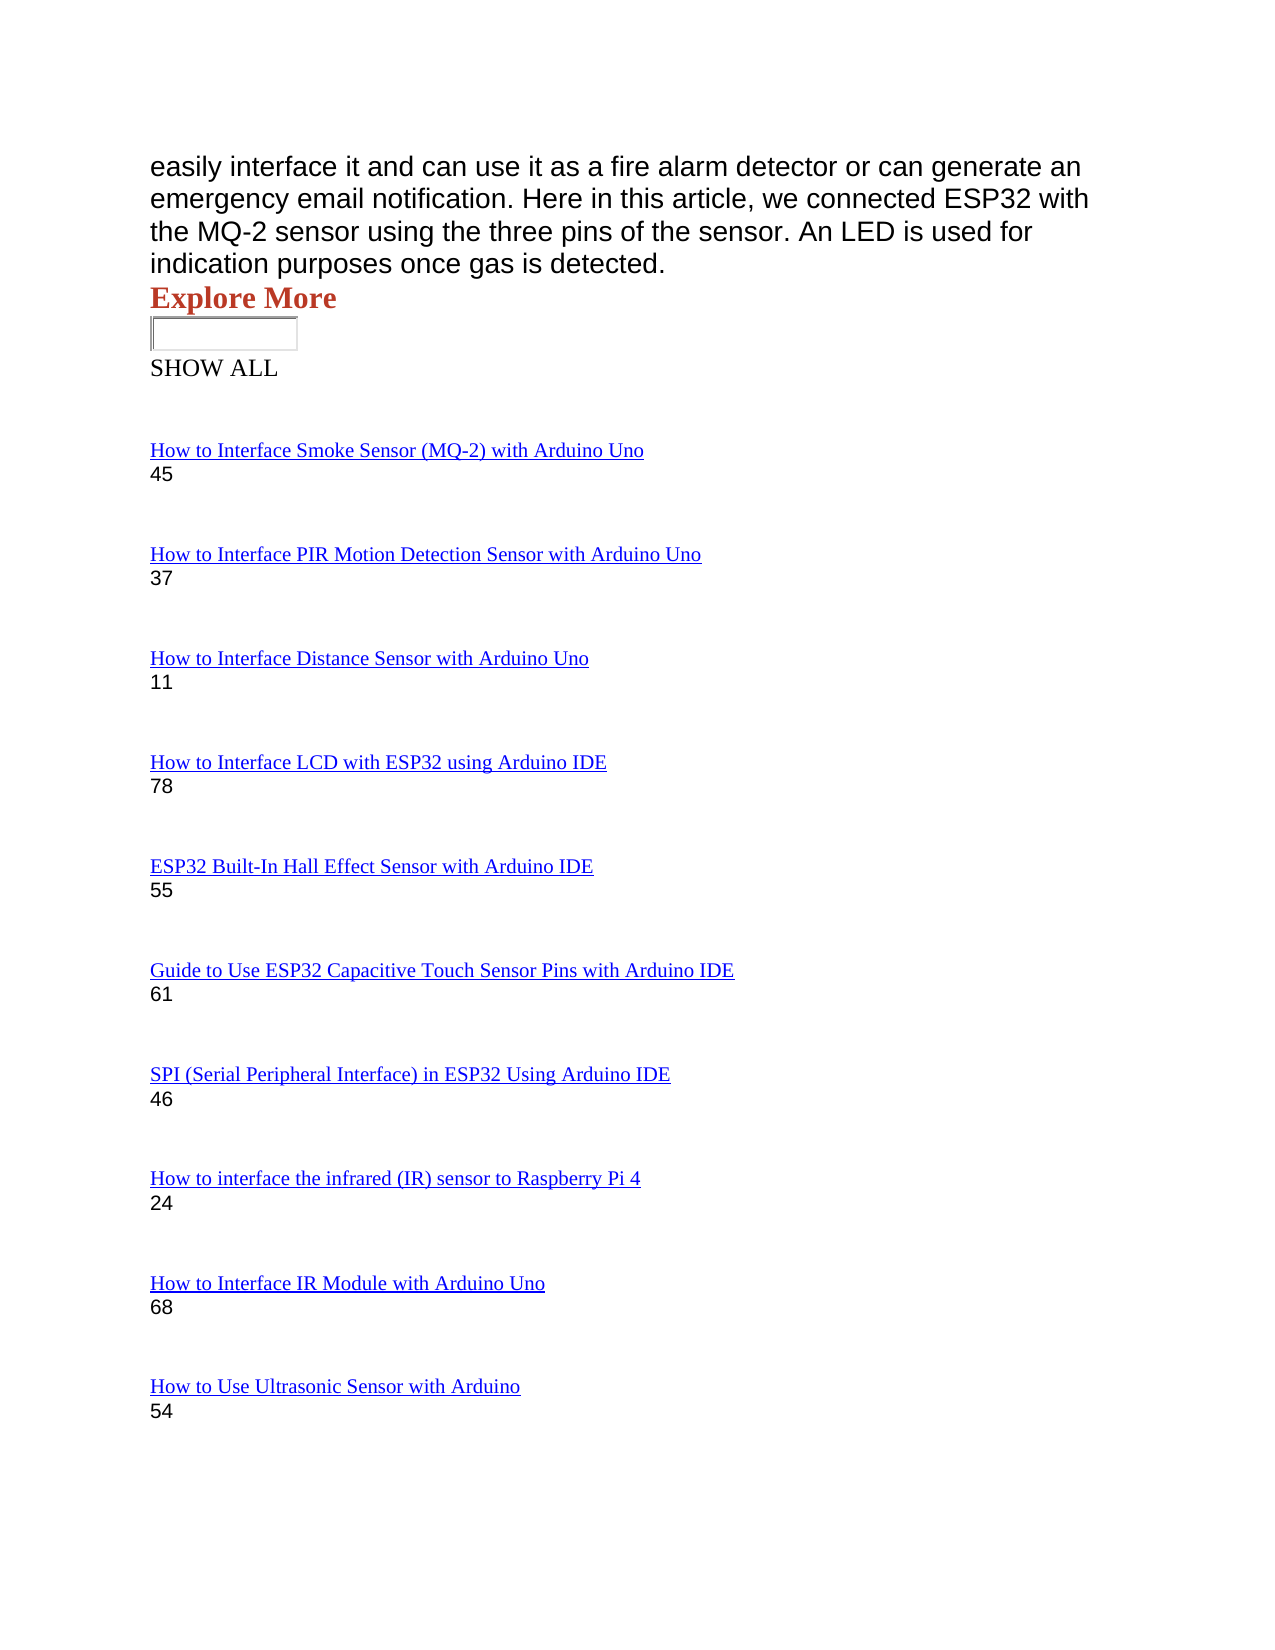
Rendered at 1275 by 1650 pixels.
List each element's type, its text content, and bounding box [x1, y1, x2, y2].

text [150, 150, 1125, 279]
text How to Interface IR Module with Arduino Uno [150, 1270, 1125, 1294]
text 68 [150, 1294, 1125, 1318]
text 11 [150, 670, 1125, 694]
text How to Interface PIR Motion Detection Sensor with Arduino Uno [150, 542, 1125, 566]
text How to Use Ultrasonic Sensor with Arduino [150, 1374, 1125, 1398]
text 55 [150, 878, 1125, 902]
text SHOW ALL [150, 353, 1125, 382]
text 61 [150, 982, 1125, 1006]
text 24 [150, 1190, 1125, 1214]
text How to Interface LCD with ESP32 using Arduino IDE [150, 750, 1125, 774]
text SPI (Serial Peripheral Interface) in ESP32 Using Arduino IDE [150, 1062, 1125, 1086]
text How to Interface Smoke Sensor (MQ-2) with Arduino Uno [150, 438, 1125, 462]
text Guide to Use ESP32 Capacitive Touch Sensor Pins with Arduino IDE [150, 958, 1125, 982]
text 46 [150, 1086, 1125, 1110]
text ESP32 Built-In Hall Effect Sensor with Arduino IDE [150, 854, 1125, 878]
text How to Interface Distance Sensor with Arduino Uno [150, 646, 1125, 670]
text 78 [150, 774, 1125, 798]
text 37 [150, 566, 1125, 590]
text 45 [150, 462, 1125, 486]
text Explore More [150, 279, 1125, 316]
text 54 [150, 1398, 1125, 1422]
text How to interface the infrared (IR) sensor to Raspberry Pi 4 [150, 1166, 1125, 1190]
